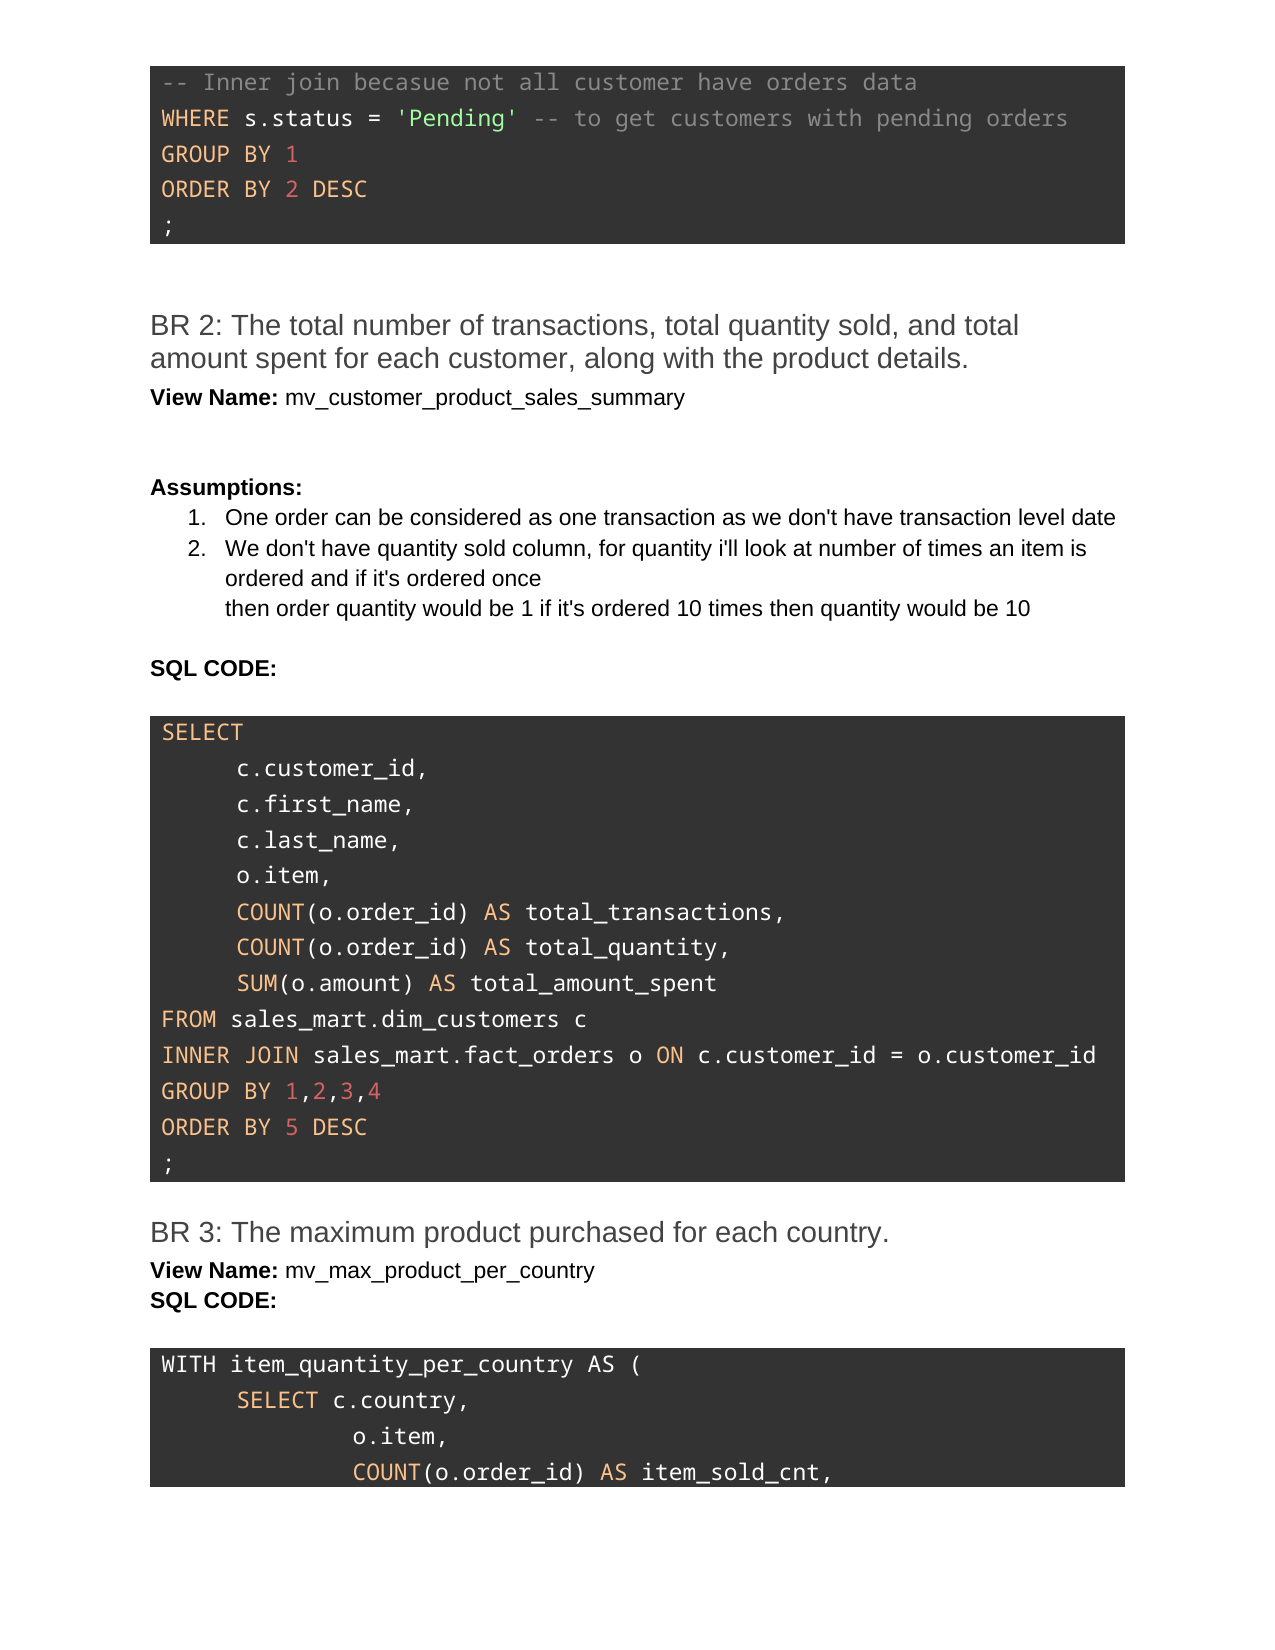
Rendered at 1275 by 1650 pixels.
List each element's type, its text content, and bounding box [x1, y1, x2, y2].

table_header SELECT c.customer_id, c.first_name, c.last_name, o.item, COUNT(o.order_id) AS total_transactions, COUNT(o.order_id) AS total_quantity, SUM(o.amount) AS total_amount_spent FROM sales_mart.dim_customers c INNER JOIN sales_mart.fact_orders o ON c.customer_id = o.customer_id GROUP BY 1,2,3,4 ORDER BY 5 DESC ; [150, 716, 1125, 1182]
text SQL CODE: [150, 655, 1125, 682]
text View Name: mv_customer_product_sales_summary [150, 383, 1125, 470]
subtitle BR 3: The maximum product purchased for each country. [150, 1215, 1125, 1249]
subtitle BR 2: The total number of transactions, total quantity sold, and total amount spent for each customer, along with the product details. [150, 308, 1125, 375]
list One order can be considered as one transaction as we don't have transaction level date [187, 504, 1125, 531]
text then order quantity would be 1 if it's ordered 10 times then quantity would be 10 [150, 595, 1125, 651]
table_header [150, 1348, 1125, 1487]
list We don't have quantity sold column, for quantity i'll look at number of times an item is ordered and if it's ordered once [187, 534, 1125, 591]
text Assumptions: [150, 474, 1125, 500]
text View Name: mv_max_product_per_country [150, 1257, 1125, 1284]
text SQL CODE: [150, 1287, 1125, 1314]
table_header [150, 66, 1125, 244]
